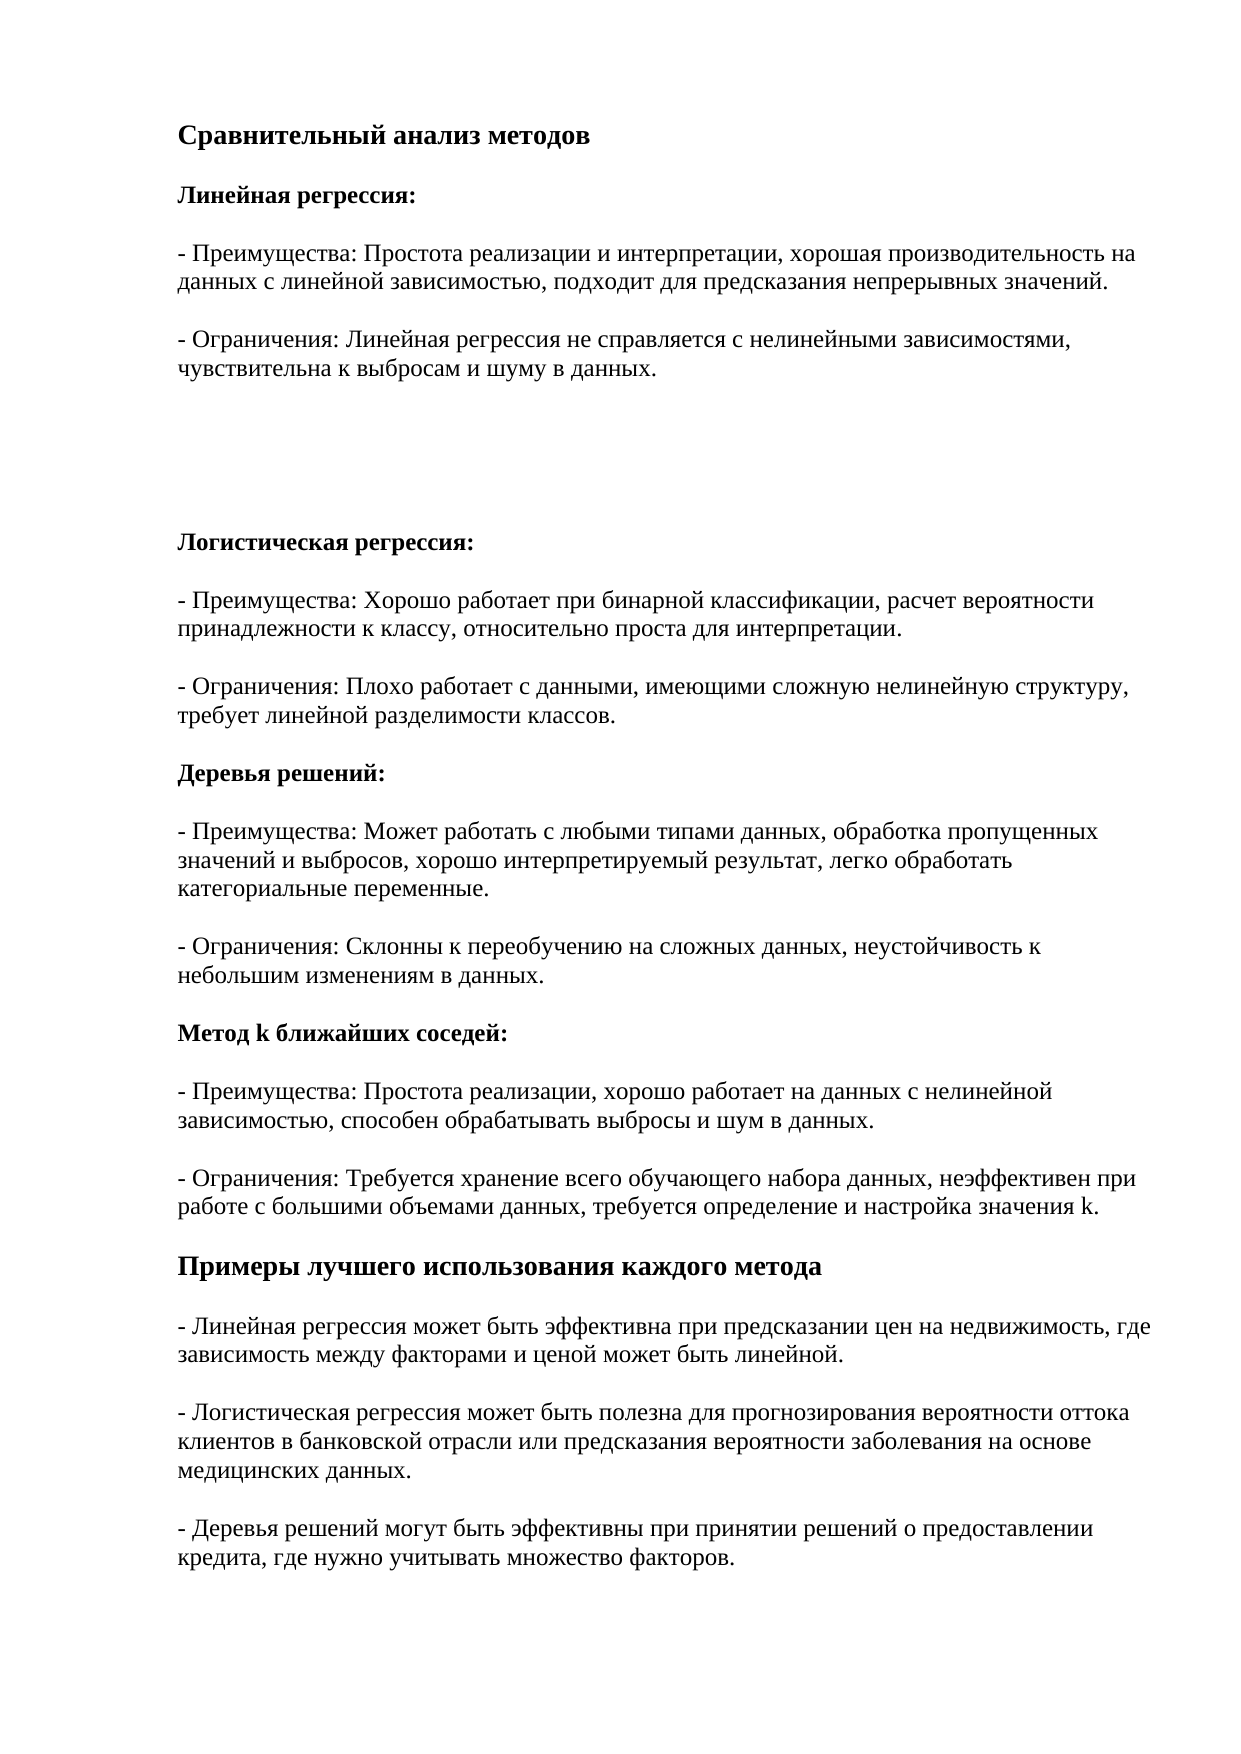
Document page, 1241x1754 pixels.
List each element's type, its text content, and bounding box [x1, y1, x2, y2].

text - Ограничения: Плохо работает с данными, имеющими сложную нелинейную структуру, требует линейной разделимости классов. [177, 671, 1152, 729]
text - Преимущества: Хорошо работает при бинарной классификации, расчет вероятности принадлежности к классу, относительно проста для интерпретации. [177, 585, 1152, 642]
text - Ограничения: Требуется хранение всего обучающего набора данных, неэффективен при работе с большими объемами данных, требуется определение и настройка значения k. [177, 1163, 1152, 1220]
text Метод k ближайших соседей: [177, 1018, 1152, 1047]
text - Преимущества: Простота реализации, хорошо работает на данных с нелинейной зависимостью, способен обрабатывать выбросы и шум в данных. [177, 1076, 1152, 1133]
text - Ограничения: Склонны к переобучению на сложных данных, неустойчивость к небольшим изменениям в данных. [177, 931, 1152, 989]
text - Ограничения: Линейная регрессия не справляется с нелинейными зависимостями, чувствительна к выбросам и шуму в данных. [177, 324, 1152, 382]
text - Линейная регрессия может быть эффективна при предсказании цен на недвижимость, где зависимость между факторами и ценой может быть линейной. [177, 1311, 1152, 1368]
text - Деревья решений могут быть эффективны при принятии решений о предоставлении кредита, где нужно учитывать множество факторов. [177, 1513, 1152, 1570]
text - Преимущества: Может работать с любыми типами данных, обработка пропущенных значений и выбросов, хорошо интерпретируемый результат, легко обработать категориальные переменные. [177, 816, 1152, 902]
text Линейная регрессия: [177, 180, 1152, 208]
text Деревья решений: [177, 758, 1152, 787]
text - Преимущества: Простота реализации и интерпретации, хорошая производительность на данных с линейной зависимостью, подходит для предсказания непрерывных значений. [177, 238, 1152, 295]
text Сравнительный анализ методов [177, 118, 1152, 151]
text - Логистическая регрессия может быть полезна для прогнозирования вероятности оттока клиентов в банковской отрасли или предсказания вероятности заболевания на основе медицинских данных. [177, 1397, 1152, 1484]
text Примеры лучшего использования каждого метода [177, 1249, 1152, 1282]
text Логистическая регрессия: [177, 527, 1152, 556]
